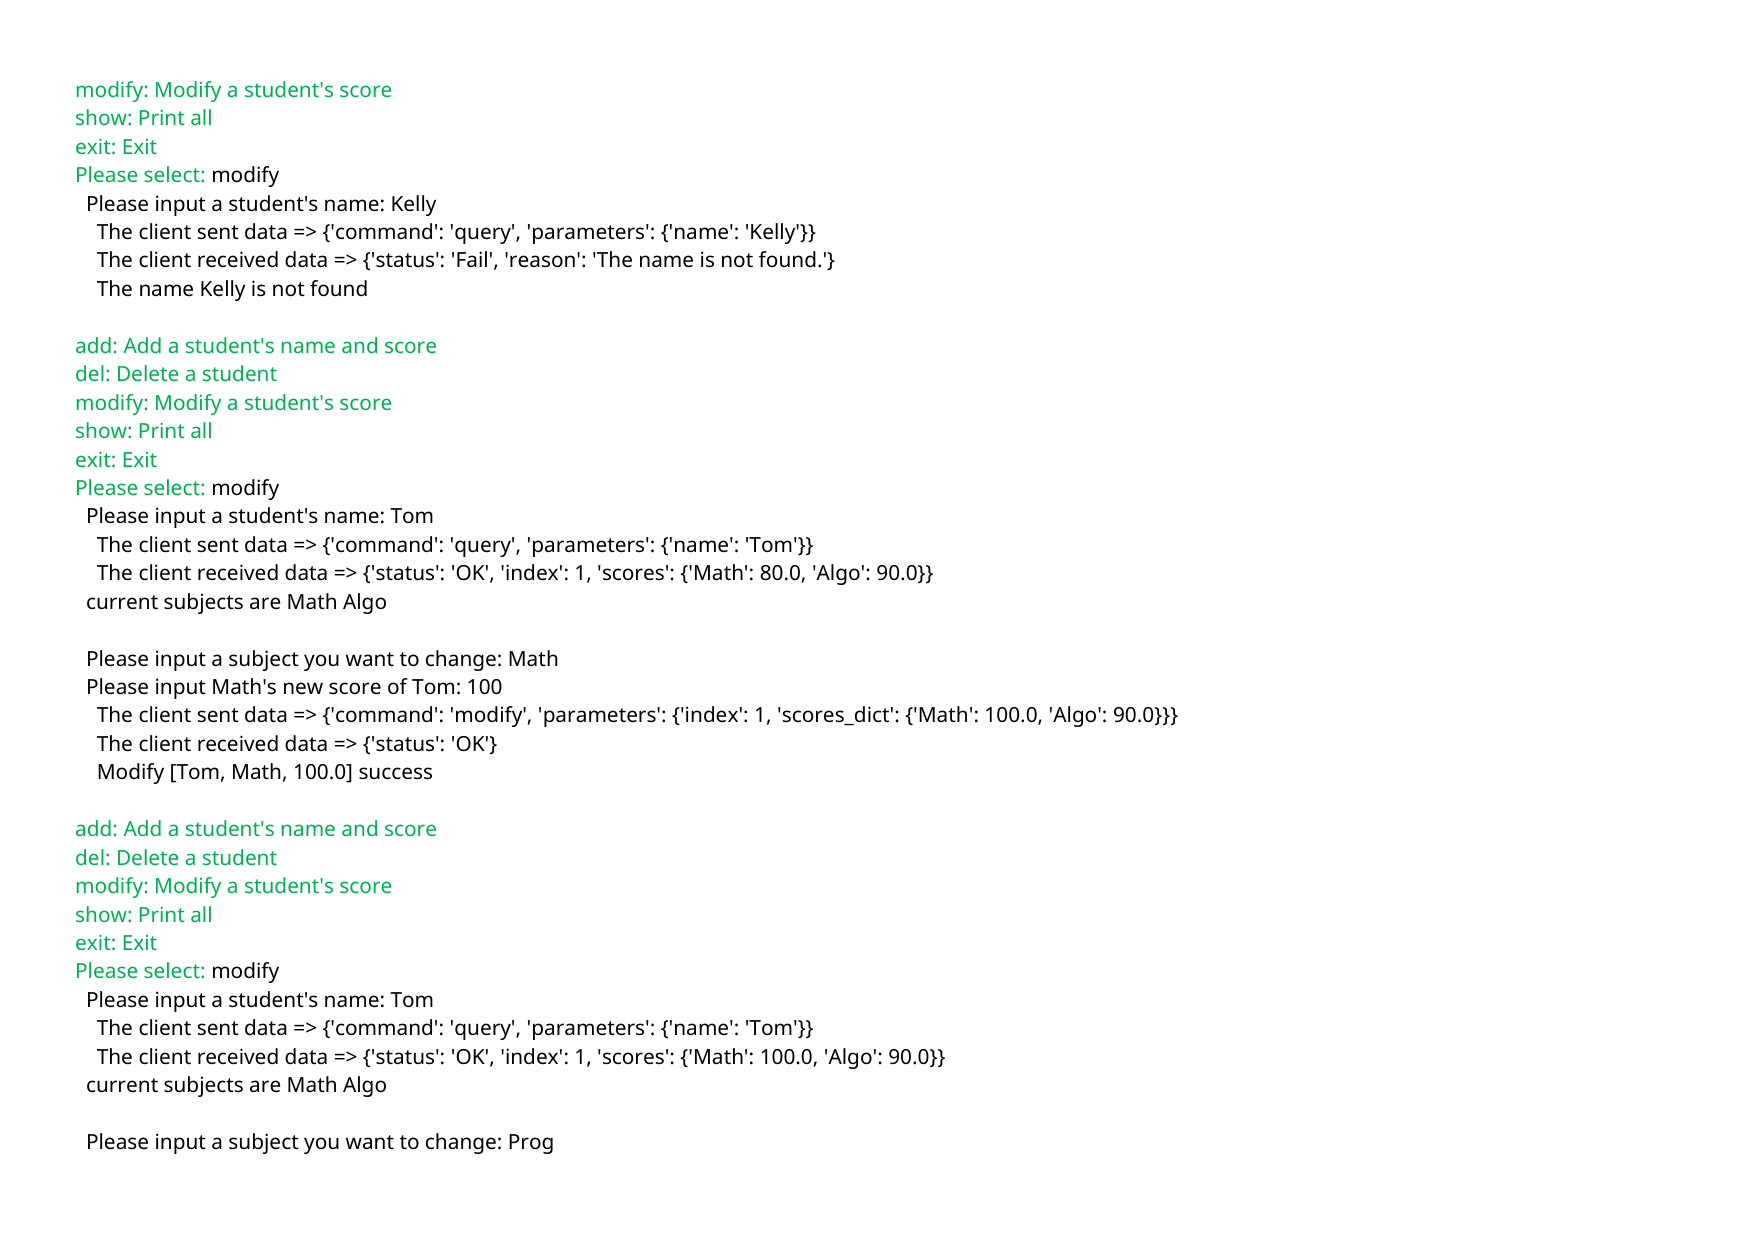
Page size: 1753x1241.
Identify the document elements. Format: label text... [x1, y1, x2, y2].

text Please select: modify [75, 957, 1677, 985]
text Please input a student's name: Tom [75, 985, 1677, 1013]
text The client sent data => {'command': 'query', 'parameters': {'name': 'Tom'}} [75, 1013, 1677, 1042]
text Please input Math's new score of Tom: 100 [75, 672, 1677, 701]
text Please select: modify [75, 473, 1677, 502]
text current subjects are Math Algo [75, 587, 1677, 615]
text The client received data => {'status': 'OK', 'index': 1, 'scores': {'Math': 80.0, 'Algo': 90.0}} [75, 558, 1677, 587]
text Please input a student's name: Kelly [75, 189, 1677, 217]
text Modify [Tom, Math, 100.0] success [75, 757, 1677, 786]
text The client sent data => {'command': 'query', 'parameters': {'name': 'Kelly'}} [75, 217, 1677, 246]
text The client received data => {'status': 'OK'} [75, 729, 1677, 757]
text add: Add a student's name and score [75, 331, 1677, 359]
text show: Print all [75, 103, 1677, 132]
text The client received data => {'status': 'Fail', 'reason': 'The name is not found.'} [75, 246, 1677, 274]
text The client sent data => {'command': 'query', 'parameters': {'name': 'Tom'}} [75, 530, 1677, 558]
text Please input a subject you want to change: Prog [75, 1127, 1677, 1156]
text del: Delete a student [75, 843, 1677, 871]
text show: Print all [75, 900, 1677, 928]
text current subjects are Math Algo [75, 1070, 1677, 1099]
text Please input a subject you want to change: Math [75, 644, 1677, 672]
text modify: Modify a student's score [75, 871, 1677, 900]
text exit: Exit [75, 445, 1677, 473]
text The client sent data => {'command': 'modify', 'parameters': {'index': 1, 'scores_dict': {'Math': 100.0, 'Algo': 90.0}}} [75, 701, 1677, 729]
text The name Kelly is not found [75, 274, 1677, 302]
text del: Delete a student [75, 359, 1677, 388]
text exit: Exit [75, 132, 1677, 160]
text modify: Modify a student's score [75, 75, 1677, 103]
text exit: Exit [75, 928, 1677, 957]
text show: Print all [75, 416, 1677, 445]
text The client received data => {'status': 'OK', 'index': 1, 'scores': {'Math': 100.0, 'Algo': 90.0}} [75, 1042, 1677, 1070]
text Please input a student's name: Tom [75, 502, 1677, 530]
text add: Add a student's name and score [75, 814, 1677, 843]
text Please select: modify [75, 160, 1677, 189]
text modify: Modify a student's score [75, 388, 1677, 416]
